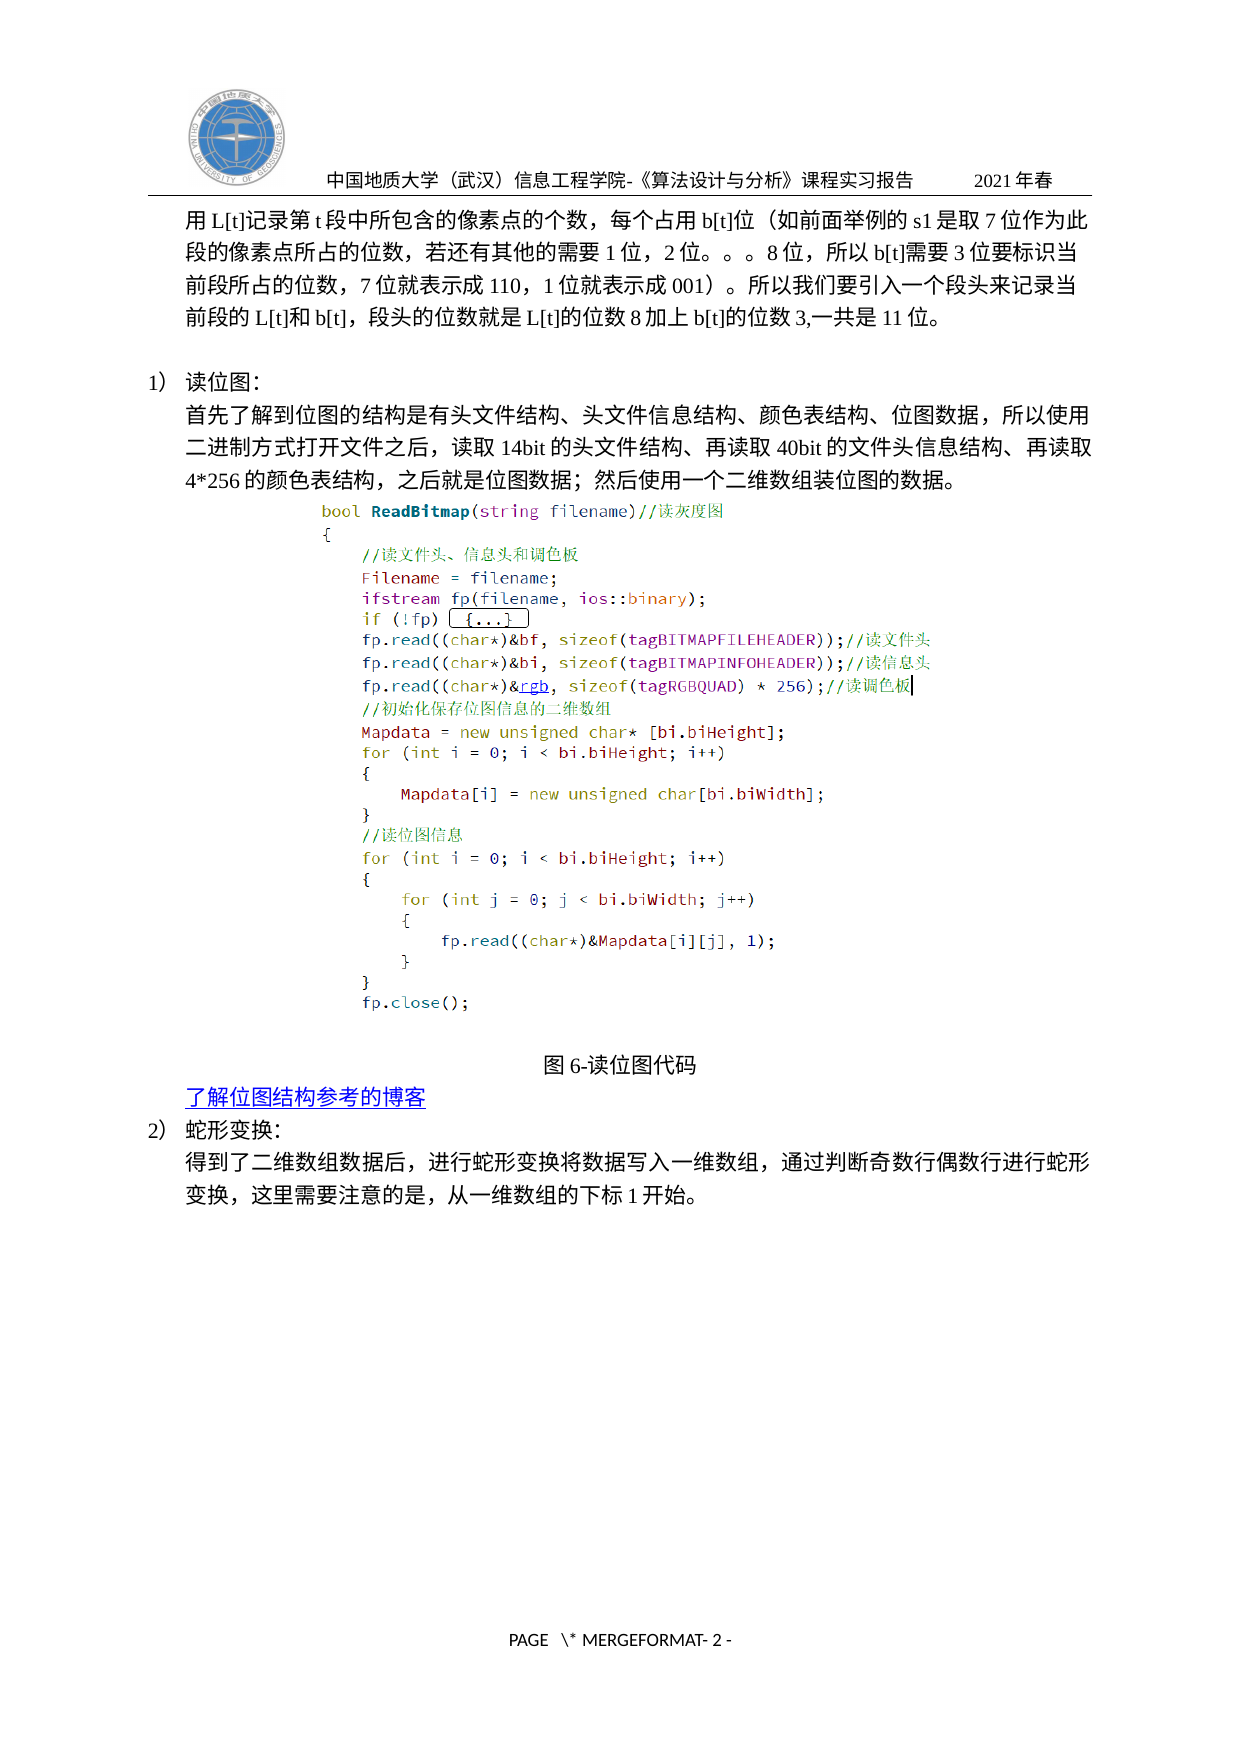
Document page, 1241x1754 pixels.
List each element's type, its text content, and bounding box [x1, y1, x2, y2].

picture [294, 495, 946, 1020]
list 了解位图结构参考的博客 [185, 1080, 1092, 1112]
list 读位图： [148, 365, 1092, 397]
list 图6-读位图代码 [148, 1047, 1092, 1080]
picture [187, 88, 286, 187]
list 得到了二维数组数据后，进行蛇形变换将数据写入一维数组，通过判断奇数行偶数行进行蛇形变换，这里需要注意的是，从一维数组的下标1开始。 [185, 1145, 1092, 1210]
list 首先了解到位图的结构是有头文件结构、头文件信息结构、颜色表结构、位图数据，所以使用二进制方式打开文件之后，读取14bit的头文件结构、再读取40bit的文件头信息结构、再读取4*256的颜色表结构，之后就是位图数据；然后使用一个二维数组装位图的数据。 [185, 397, 1092, 495]
list 蛇形变换： [148, 1112, 1092, 1145]
